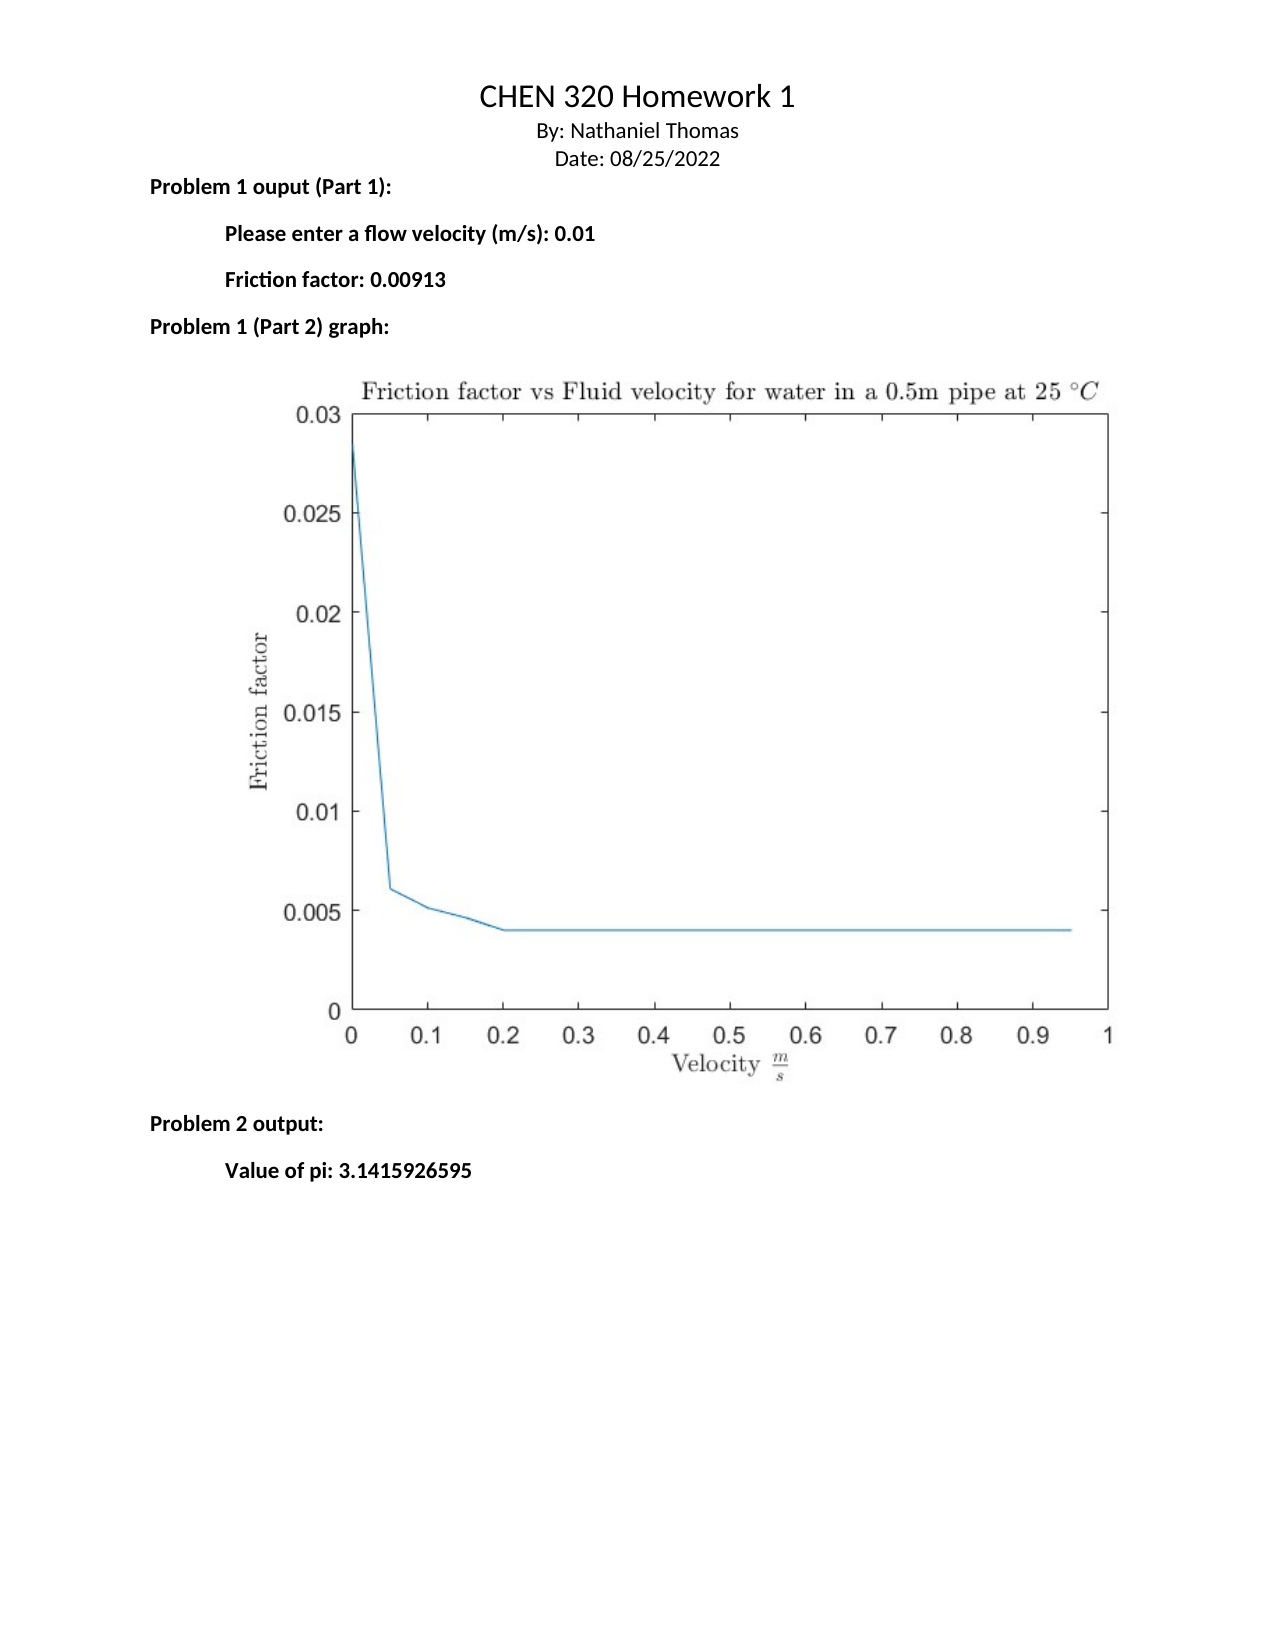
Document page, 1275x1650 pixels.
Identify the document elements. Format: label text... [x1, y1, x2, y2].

picture [225, 359, 1200, 1091]
text Please enter a flow velocity (m/s): 0.01 [225, 219, 1125, 247]
text Problem 1 (Part 2) graph: [150, 312, 1125, 340]
text Problem 2 output: [150, 1109, 1125, 1137]
text Value of pi: 3.1415926595 [225, 1156, 1125, 1184]
text Friction factor: 0.00913 [225, 266, 1125, 293]
text Problem 1 ouput (Part 1): [150, 172, 1125, 200]
